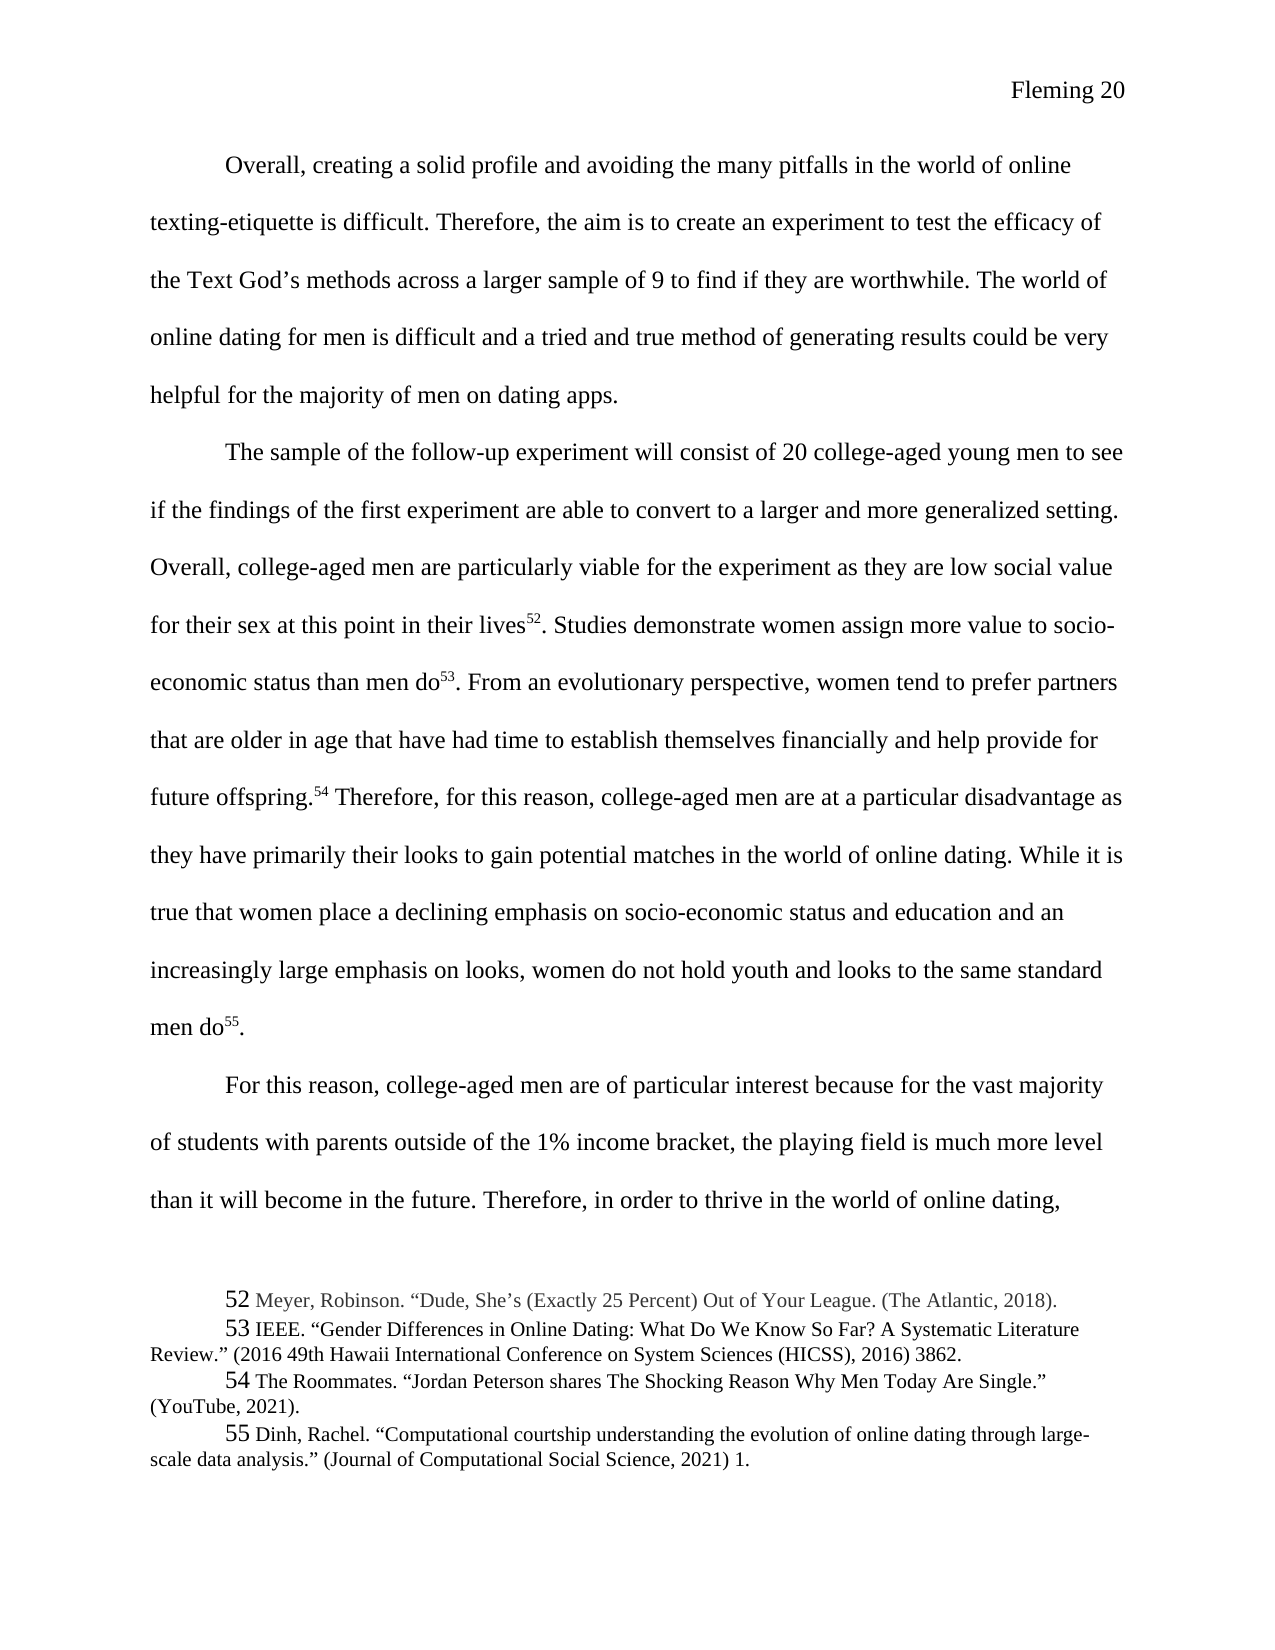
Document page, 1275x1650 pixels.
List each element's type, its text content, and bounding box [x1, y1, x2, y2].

text The sample of the follow-up experiment will consist of 20 college-aged young men to see if the findings of the first experiment are able to convert to a larger and more generalized setting. Overall, college-aged men are particularly viable for the experiment as they are low social value for their sex at this point in their lives. Studies demonstrate women assign more value to socio-economic status than men do. From an evolutionary perspective, women tend to prefer partners that are older in age that have had time to establish themselves financially and help provide for future offspring. Therefore, for this reason, college-aged men are at a particular disadvantage as they have primarily their looks to gain potential matches in the world of online dating. While it is true that women place a declining emphasis on socio-economic status and education and an increasingly large emphasis on looks, women do not hold youth and looks to the same standard men do. [150, 437, 1125, 1041]
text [150, 1070, 1125, 1214]
text Overall, creating a solid profile and avoiding the many pitfalls in the world of online texting-etiquette is difficult. Therefore, the aim is to create an experiment to test the efficacy of the Text God’s methods across a larger sample of 9 to find if they are worthwhile. The world of online dating for men is difficult and a tried and true method of generating results could be very helpful for the majority of men on dating apps. [150, 150, 1125, 409]
